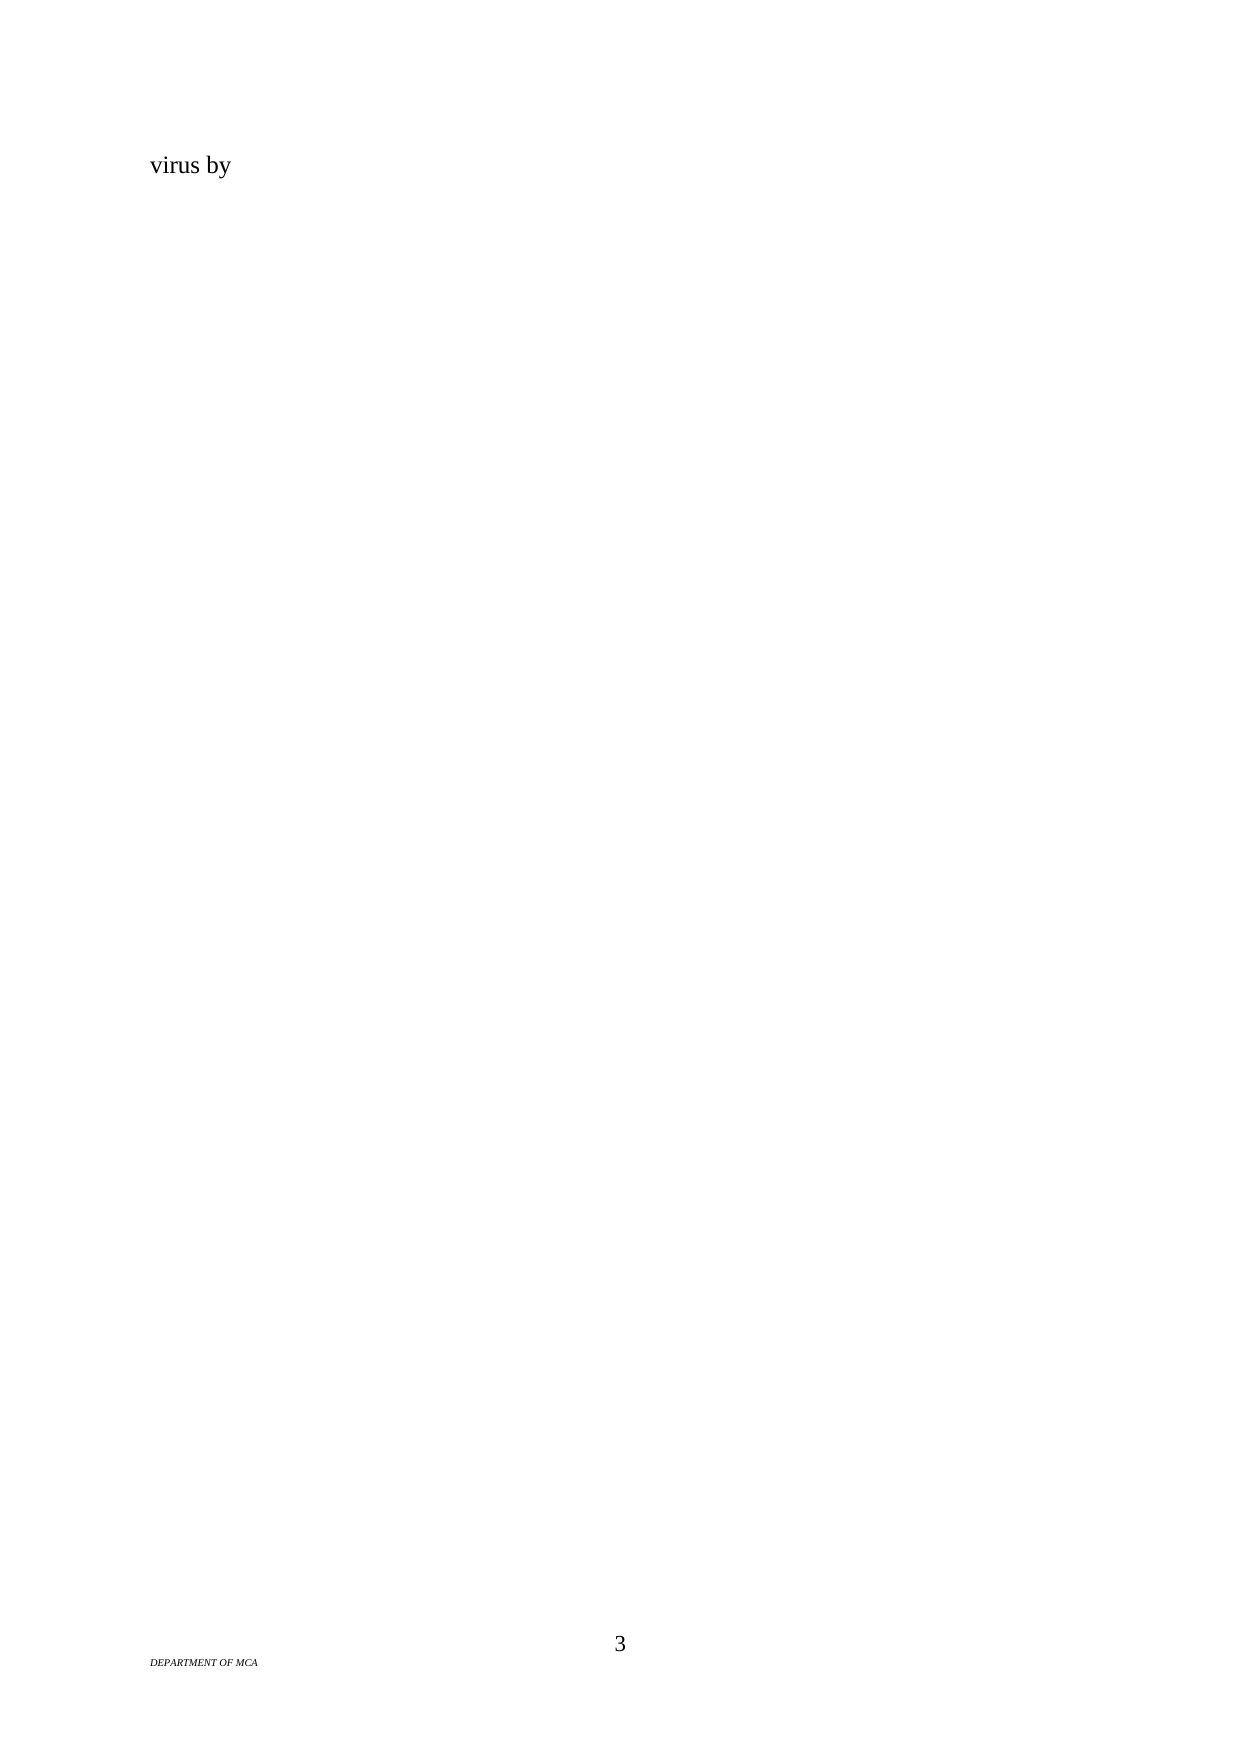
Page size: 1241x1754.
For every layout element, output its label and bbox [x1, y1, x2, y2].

text [150, 150, 1090, 179]
